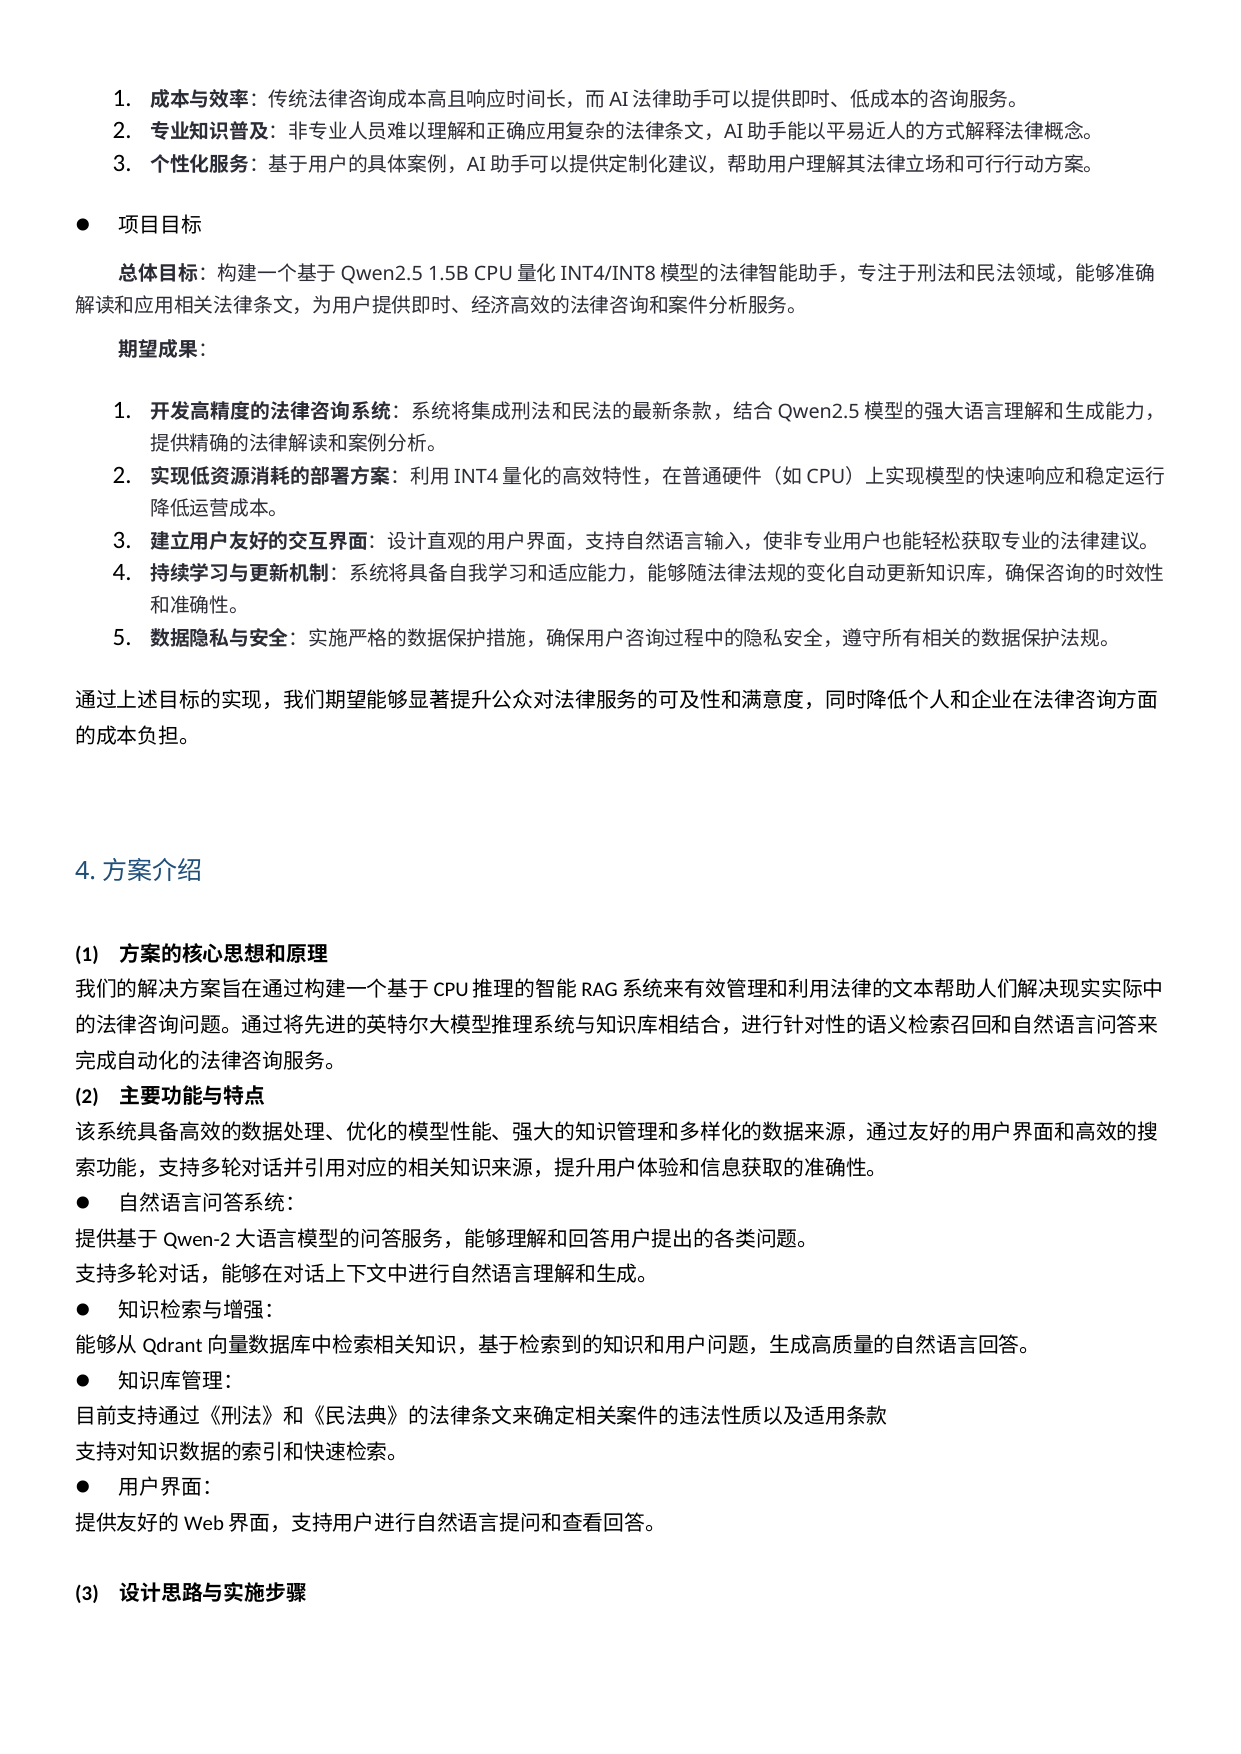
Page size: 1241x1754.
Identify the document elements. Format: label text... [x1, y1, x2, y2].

list 能够从 Qdrant 向量数据库中检索相关知识，基于检索到的知识和用户问题，生成高质量的自然语言回答。 [75, 1327, 1165, 1360]
subtitle 4. 方案介绍 [75, 836, 1165, 901]
list 提供友好的 Web 界面，支持用户进行自然语言提问和查看回答。 [75, 1505, 1165, 1537]
list 我们的解决方案旨在通过构建一个基于CPU推理的智能RAG系统来有效管理和利用法律的文本帮助人们解决现实实际中的法律咨询问题。通过将先进的英特尔大模型推理系统与知识库相结合，进行针对性的语义检索召回和自然语言问答来完成自动化的法律咨询服务。 [75, 971, 1165, 1075]
list 自然语言问答系统： [75, 1185, 1165, 1218]
list 建立用户友好的交互界面：设计直观的用户界面，支持自然语言输入，使非专业用户也能轻松获取专业的法律建议。 [112, 523, 1165, 556]
list 知识库管理： [75, 1363, 1165, 1395]
list 设计思路与实施步骤 [75, 1575, 1165, 1608]
list 通过上述目标的实现，我们期望能够显著提升公众对法律服务的可及性和满意度，同时降低个人和企业在法律咨询方面的成本负担。 [75, 682, 1165, 750]
list 成本与效率：传统法律咨询成本高且响应时间长，而AI法律助手可以提供即时、低成本的咨询服务。 [112, 81, 1165, 113]
text 期望成果： [75, 331, 1165, 364]
list 项目目标 [75, 207, 1165, 240]
list 支持对知识数据的索引和快速检索。 [75, 1434, 1165, 1466]
list 用户界面： [75, 1469, 1165, 1502]
list 主要功能与特点 [75, 1078, 1165, 1111]
list 方案的核心思想和原理 [75, 936, 1165, 968]
list 知识检索与增强： [75, 1292, 1165, 1324]
list 持续学习与更新机制：系统将具备自我学习和适应能力，能够随法律法规的变化自动更新知识库，确保咨询的时效性和准确性。 [112, 556, 1165, 621]
list 开发高精度的法律咨询系统：系统将集成刑法和民法的最新条款，结合Qwen2.5模型的强大语言理解和生成能力，提供精确的法律解读和案例分析。 [112, 393, 1165, 458]
text 总体目标：构建一个基于Qwen2.5 1.5B CPU量化INT4/INT8模型的法律智能助手，专注于刑法和民法领域，能够准确解读和应用相关法律条文，为用户提供即时、经济高效的法律咨询和案件分析服务。 [75, 255, 1165, 320]
list 该系统具备高效的数据处理、优化的模型性能、强大的知识管理和多样化的数据来源，通过友好的用户界面和高效的搜索功能，支持多轮对话并引用对应的相关知识来源，提升用户体验和信息获取的准确性。 [75, 1114, 1165, 1182]
list 个性化服务：基于用户的具体案例，AI助手可以提供定制化建议，帮助用户理解其法律立场和可行行动方案。 [112, 146, 1165, 178]
list 数据隐私与安全：实施严格的数据保护措施，确保用户咨询过程中的隐私安全，遵守所有相关的数据保护法规。 [112, 621, 1165, 653]
list 支持多轮对话，能够在对话上下文中进行自然语言理解和生成。 [75, 1256, 1165, 1289]
list 实现低资源消耗的部署方案：利用INT4量化的高效特性，在普通硬件（如CPU）上实现模型的快速响应和稳定运行，降低运营成本。 [112, 458, 1165, 523]
list 目前支持通过《刑法》和《民法典》的法律条文来确定相关案件的违法性质以及适用条款 [75, 1398, 1165, 1431]
list 专业知识普及：非专业人员难以理解和正确应用复杂的法律条文，AI助手能以平易近人的方式解释法律概念。 [112, 113, 1165, 146]
list 提供基于 Qwen-2 大语言模型的问答服务，能够理解和回答用户提出的各类问题。 [75, 1221, 1165, 1253]
